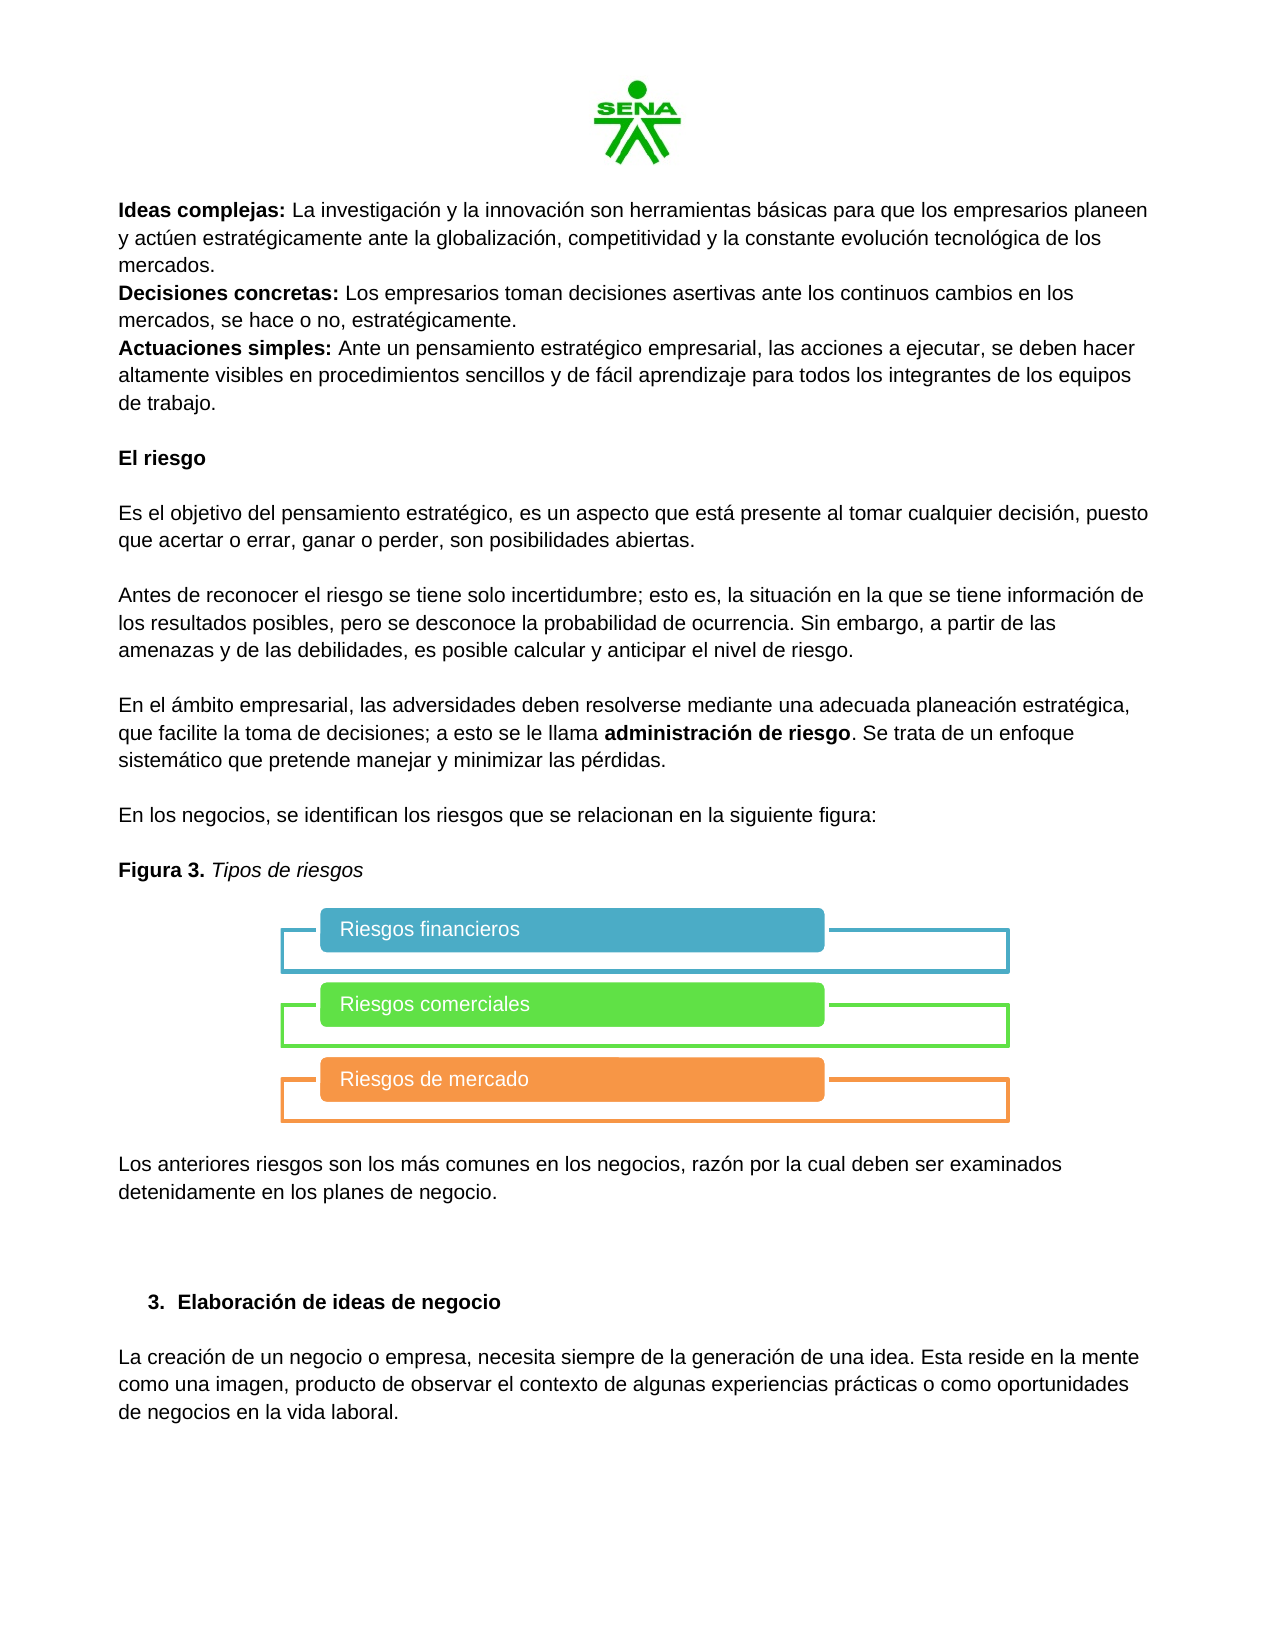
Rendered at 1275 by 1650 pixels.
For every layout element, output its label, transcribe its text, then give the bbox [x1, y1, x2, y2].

text Los anteriores riesgos son los más comunes en los negocios, razón por la cual deben ser examinados detenidamente en los planes de negocio. [118, 1152, 1157, 1204]
text Actuaciones simples: Ante un pensamiento estratégico empresarial, las acciones a ejecutar, se deben hacer altamente visibles en procedimientos sencillos y de fácil aprendizaje para todos los integrantes de los equipos de trabajo. [118, 335, 1157, 414]
text Decisiones concretas: Los empresarios toman decisiones asertivas ante los continuos cambios en los mercados, se hace o no, estratégicamente. [118, 280, 1157, 332]
list Elaboración de ideas de negocio [148, 1290, 1157, 1314]
text Ideas complejas: La investigación y la innovación son herramientas básicas para que los empresarios planeen y actúen estratégicamente ante la globalización, competitividad y la constante evolución tecnológica de los mercados. [118, 198, 1157, 277]
text En el ámbito empresarial, las adversidades deben resolverse mediante una adecuada planeación estratégica, que facilite la toma de decisiones; a esto se le llama administración de riesgo. Se trata de un enfoque sistemático que pretende manejar y minimizar las pérdidas. [118, 693, 1157, 772]
text En los negocios, se identifican los riesgos que se relacionan en la siguiente figura: [118, 803, 1157, 827]
text La creación de un negocio o empresa, necesita siempre de la generación de una idea. Esta reside en la mente como una imagen, producto de observar el contexto de algunas experiencias prácticas o como oportunidades de negocios en la vida laboral. [118, 1345, 1157, 1424]
text Figura 3. Tipos de riesgos [118, 858, 1157, 882]
text Antes de reconocer el riesgo se tiene solo incertidumbre; esto es, la situación en la que se tiene información de los resultados posibles, pero se desconoce la probabilidad de ocurrencia. Sin embargo, a partir de las amenazas y de las debilidades, es posible calcular y anticipar el nivel de riesgo. [118, 583, 1157, 662]
text El riesgo [118, 445, 1157, 469]
text Es el objetivo del pensamiento estratégico, es un aspecto que está presente al tomar cualquier decisión, puesto que acertar o errar, ganar o perder, son posibilidades abiertas. [118, 500, 1157, 552]
picture [588, 75, 687, 172]
